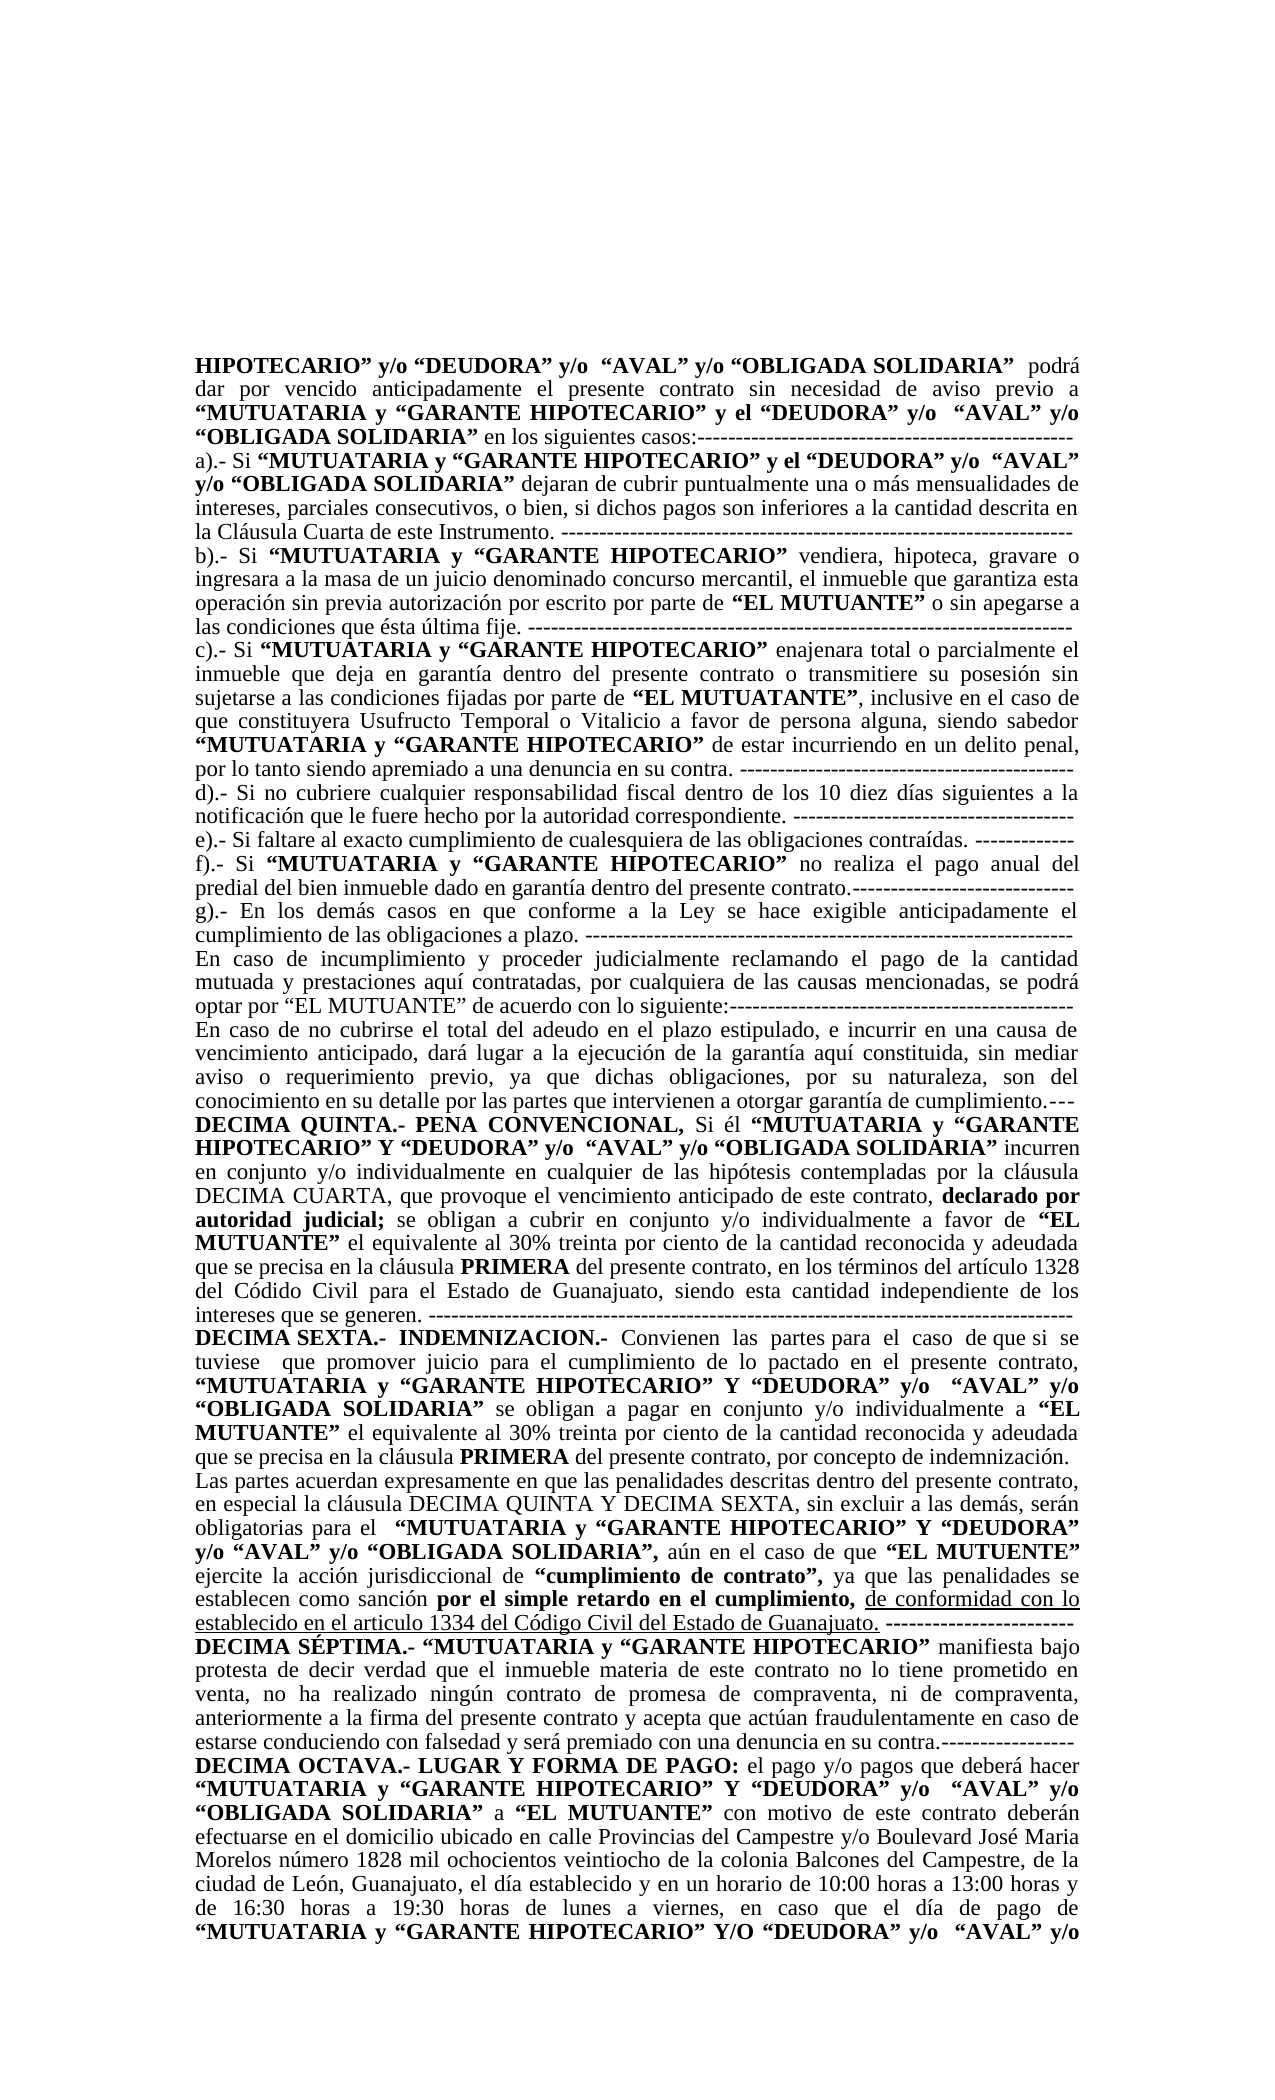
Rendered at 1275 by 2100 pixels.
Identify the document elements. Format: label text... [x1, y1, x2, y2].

text DECIMA SÉPTIMA.- “MUTUATARIA y “GARANTE HIPOTECARIO” manifiesta bajo protesta de decir verdad que el inmueble materia de este contrato no lo tiene prometido en venta, no ha realizado ningún contrato de promesa de compraventa, ni de compraventa, anteriormente a la firma del presente contrato y acepta que actúan fraudulentamente en caso de estarse conduciendo con falsedad y será premiado con una denuncia en su contra. [195, 1636, 1080, 1754]
text c).- Si “MUTUATARIA y “GARANTE HIPOTECARIO” enajenara total o parcialmente el inmueble que deja en garantía dentro del presente contrato o transmitiere su posesión sin sujetarse a las condiciones fijadas por parte de “EL MUTUATANTE”, inclusive en el caso de que constituyera Usufructo Temporal o Vitalicio a favor de persona alguna, siendo sabedor “MUTUATARIA y “GARANTE HIPOTECARIO” de estar incurriendo en un delito penal, por lo tanto siendo apremiado a una denuncia en su contra. [195, 639, 1080, 781]
text b).- Si “MUTUATARIA y “GARANTE HIPOTECARIO” vendiera, hipoteca, gravare o ingresara a la masa de un juicio denominado concurso mercantil, el inmueble que garantiza esta operación sin previa autorización por escrito por parte de “EL MUTUANTE” o sin apegarse a las condiciones que ésta última fije. [195, 544, 1080, 639]
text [195, 354, 1080, 449]
text f).- Si “MUTUATARIA y “GARANTE HIPOTECARIO” no realiza el pago anual del predial del bien inmueble dado en garantía dentro del presente contrato. [195, 852, 1080, 900]
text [195, 1754, 1080, 1944]
text En caso de incumplimiento y proceder judicialmente reclamando el pago de la cantidad mutuada y prestaciones aquí contratadas, por cualquiera de las causas mencionadas, se podrá optar por “EL MUTUANTE” de acuerdo con lo siguiente: [195, 947, 1080, 1018]
text d).- Si no cubriere cualquier responsabilidad fiscal dentro de los 10 diez días siguientes a la notificación que le fuere hecho por la autoridad correspondiente. [195, 781, 1080, 829]
text g).- En los demás casos en que conforme a la Ley se hace exigible anticipadamente el cumplimiento de las obligaciones a plazo. [195, 900, 1080, 947]
text DECIMA SEXTA.- INDEMNIZACION.- Convienen las partes para el caso de que si se tuviese que promover juicio para el cumplimiento de lo pactado en el presente contrato, “MUTUATARIA y “GARANTE HIPOTECARIO” Y “DEUDORA” y/o “AVAL” y/o “OBLIGADA SOLIDARIA” se obligan a pagar en conjunto y/o individualmente a “EL MUTUANTE” el equivalente al 30% treinta por ciento de la cantidad reconocida y adeudada que se precisa en la cláusula PRIMERA del presente contrato, por concepto de indemnización. [195, 1327, 1080, 1469]
text Las partes acuerdan expresamente en que las penalidades descritas dentro del presente contrato, en especial la cláusula DECIMA QUINTA Y DECIMA SEXTA, sin excluir a las demás, serán obligatorias para el “MUTUATARIA y “GARANTE HIPOTECARIO” Y “DEUDORA” y/o “AVAL” y/o “OBLIGADA SOLIDARIA”, aún en el caso de que “EL MUTUENTE” ejercite la acción jurisdiccional de “cumplimiento de contrato”, ya que las penalidades se establecen como sanción por el simple retardo en el cumplimiento, de conformidad con lo establecido en el articulo 1334 del Código Civil del Estado de Guanajuato. [195, 1469, 1080, 1636]
text En caso de no cubrirse el total del adeudo en el plazo estipulado, e incurrir en una causa de vencimiento anticipado, dará lugar a la ejecución de la garantía aquí constituida, sin mediar aviso o requerimiento previo, ya que dichas obligaciones, por su naturaleza, son del conocimiento en su detalle por las partes que intervienen a otorgar garantía de cumplimiento. [195, 1018, 1080, 1113]
text a).- Si “MUTUATARIA y “GARANTE HIPOTECARIO” y el “DEUDORA” y/o “AVAL” y/o “OBLIGADA SOLIDARIA” dejaran de cubrir puntualmente una o más mensualidades de intereses, parciales consecutivos, o bien, si dichos pagos son inferiores a la cantidad descrita en la Cláusula Cuarta de este Instrumento. [195, 449, 1080, 544]
text DECIMA QUINTA.- PENA CONVENCIONAL, Si él “MUTUATARIA y “GARANTE HIPOTECARIO” Y “DEUDORA” y/o “AVAL” y/o “OBLIGADA SOLIDARIA” incurren en conjunto y/o individualmente en cualquier de las hipótesis contempladas por la cláusula DECIMA CUARTA, que provoque el vencimiento anticipado de este contrato, declarado por autoridad judicial; se obligan a cubrir en conjunto y/o individualmente a favor de “EL MUTUANTE” el equivalente al 30% treinta por ciento de la cantidad reconocida y adeudada que se precisa en la cláusula PRIMERA del presente contrato, en los términos del artículo 1328 del Códido Civil para el Estado de Guanajuato, siendo esta cantidad independiente de los intereses que se generen. [195, 1113, 1080, 1327]
text e).- Si faltare al exacto cumplimiento de cualesquiera de las obligaciones contraídas. [195, 829, 1080, 852]
